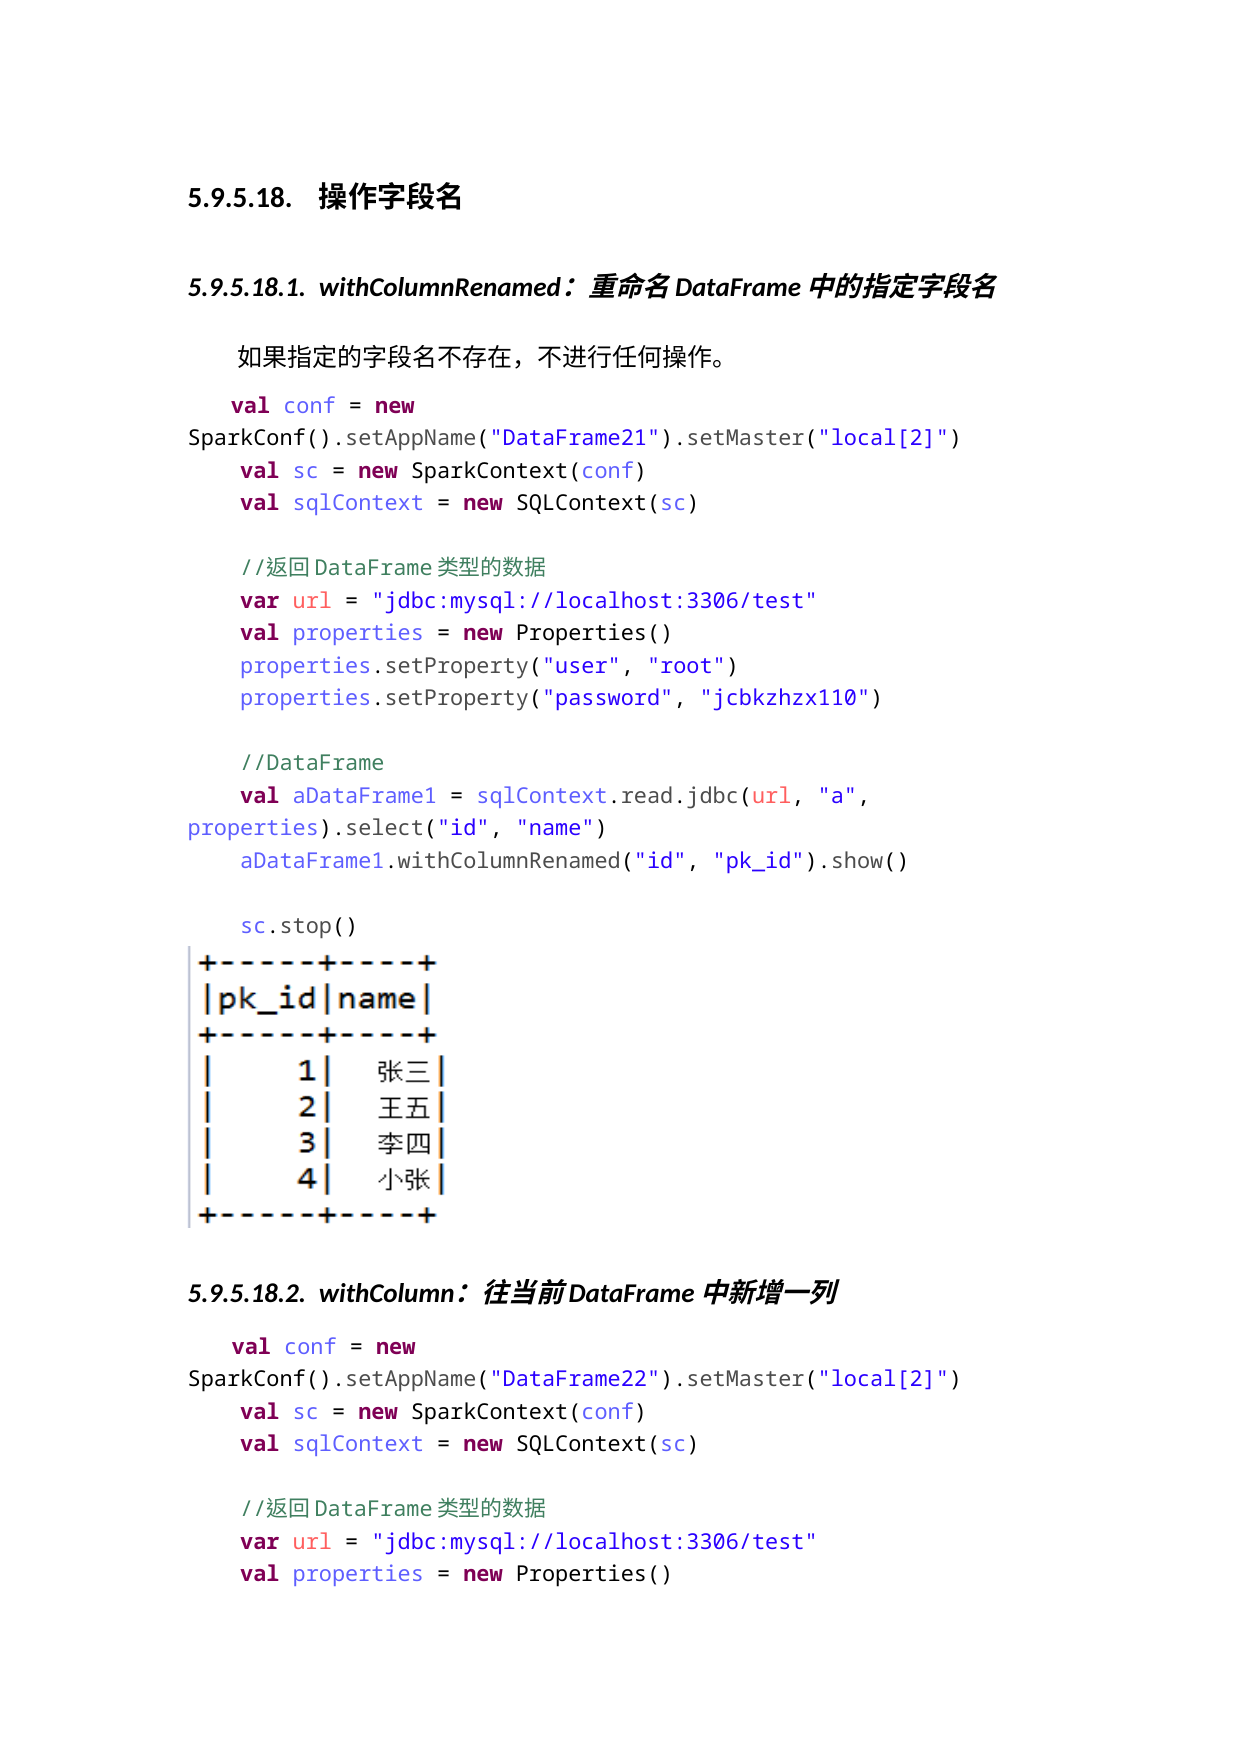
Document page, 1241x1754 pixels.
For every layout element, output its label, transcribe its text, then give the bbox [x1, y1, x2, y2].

text val conf = new SparkConf().setAppName("DataFrame21").setMaster("local[2]") [187, 388, 1053, 453]
text sc.stop() [187, 908, 1053, 941]
subtitle withColumnRenamed：重命名DataFrame中的指定字段名 [187, 252, 1053, 317]
text val conf = new SparkConf().setAppName("DataFrame22").setMaster("local[2]") [187, 1329, 1053, 1394]
text aDataFrame1.withColumnRenamed("id", "pk_id").show() [187, 843, 1053, 876]
text properties.setProperty("password", "jcbkzhzx110") [187, 681, 1053, 713]
text properties.setProperty("user", "root") [187, 648, 1053, 681]
text var url = "jdbc:mysql://localhost:3306/test" [187, 1524, 1053, 1557]
text //返回DataFrame类型的数据 [187, 551, 1053, 583]
text var url = "jdbc:mysql://localhost:3306/test" [187, 583, 1053, 616]
text val sc = new SparkContext(conf) [187, 1394, 1053, 1427]
text val sc = new SparkContext(conf) [187, 453, 1053, 486]
text //返回DataFrame类型的数据 [187, 1492, 1053, 1524]
text 如果指定的字段名不存在，不进行任何操作。 [187, 323, 1053, 388]
picture [187, 946, 1048, 1228]
text val aDataFrame1 = sqlContext.read.jdbc(url, "a", properties).select("id", "name") [187, 778, 1053, 843]
text val sqlContext = new SQLContext(sc) [187, 1427, 1053, 1459]
text val sqlContext = new SQLContext(sc) [187, 486, 1053, 518]
text //DataFrame [187, 746, 1053, 778]
text val properties = new Properties() [187, 1557, 1053, 1589]
subtitle 操作字段名 [187, 162, 1053, 227]
text val properties = new Properties() [187, 616, 1053, 648]
subtitle withColumn：往当前DataFrame中新增一列 [187, 1258, 1053, 1323]
